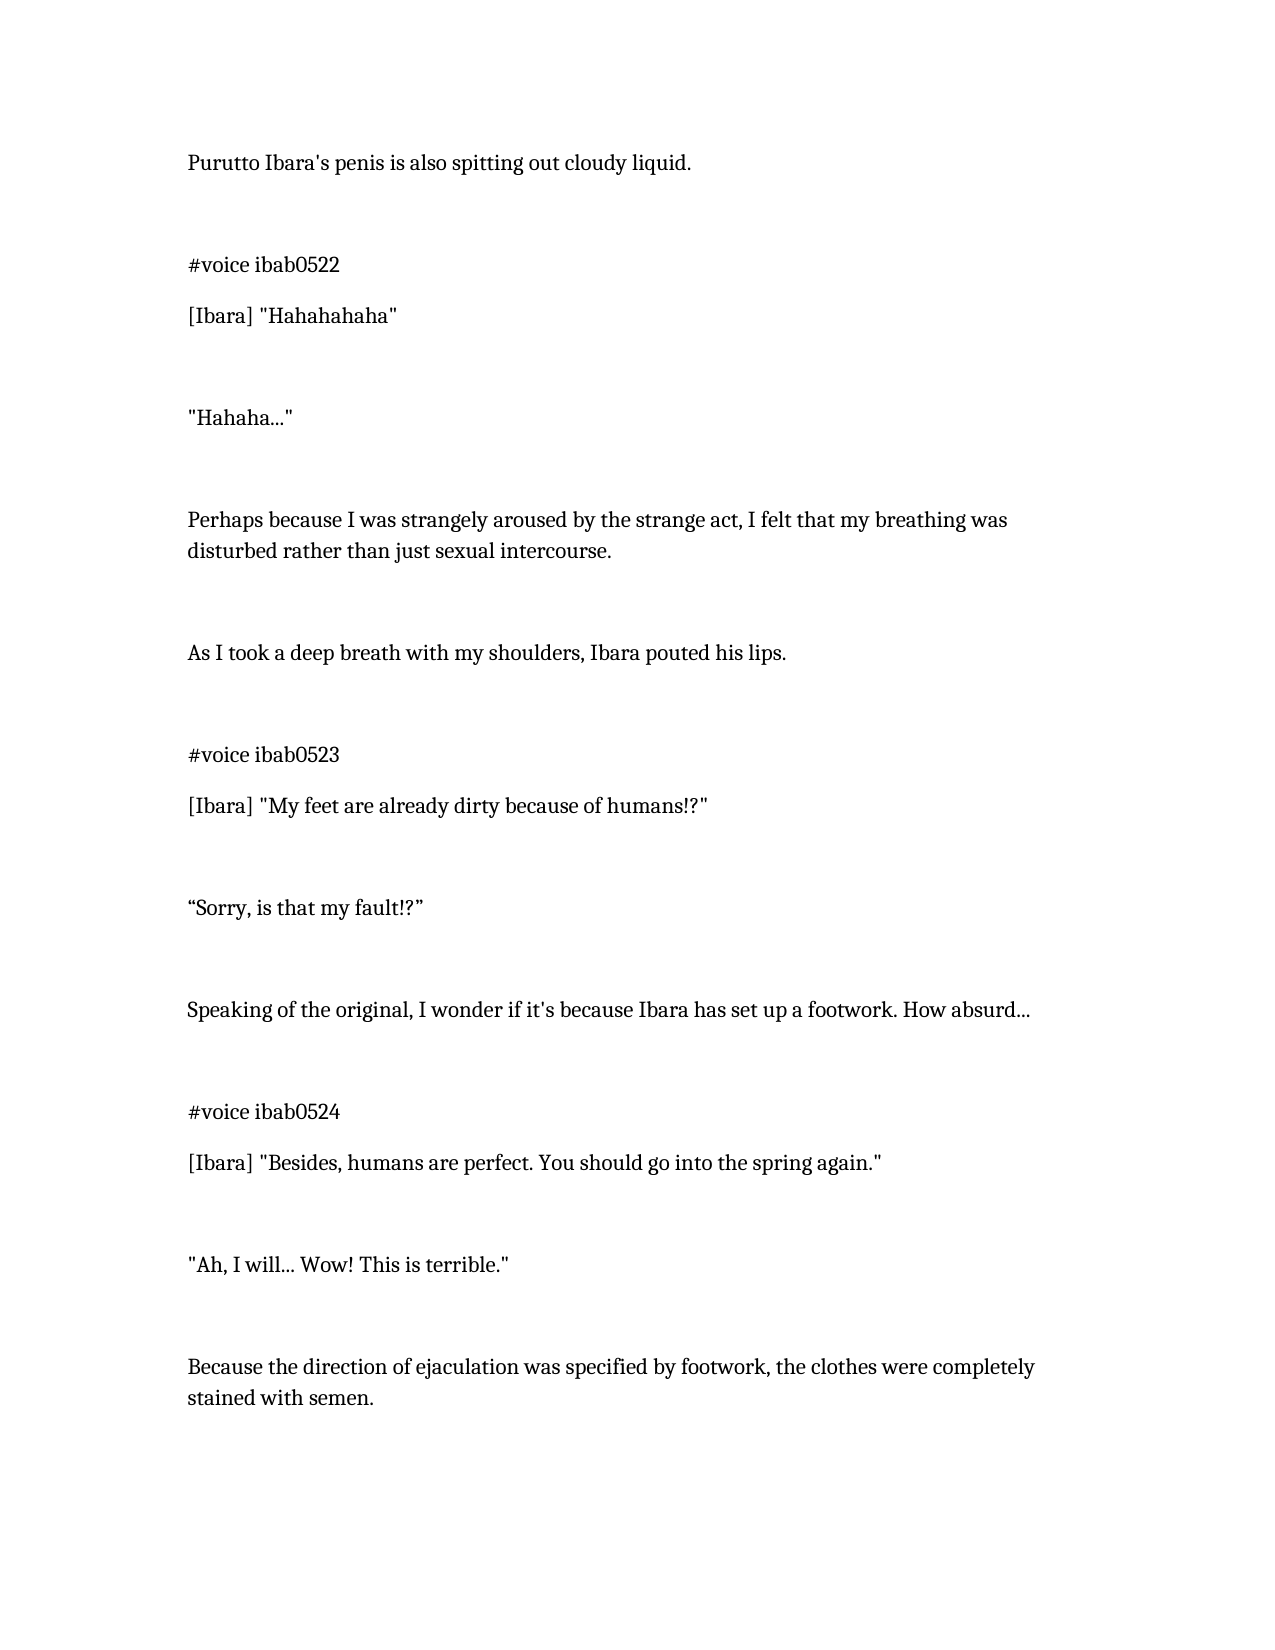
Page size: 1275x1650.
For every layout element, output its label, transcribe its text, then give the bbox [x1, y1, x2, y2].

text #voice ibab0522 [187, 252, 1087, 278]
text Purutto Ibara's penis is also spitting out cloudy liquid. [187, 150, 1087, 176]
text [Ibara] "My feet are already dirty because of humans!?" [187, 793, 1087, 819]
text #voice ibab0524 [187, 1099, 1087, 1125]
text [Ibara] "Hahahahaha" [187, 303, 1087, 329]
text “Sorry, is that my fault!?” [187, 895, 1087, 921]
text Perhaps because I was strangely aroused by the strange act, I felt that my breathing was disturbed rather than just sexual intercourse. [187, 507, 1087, 564]
text [Ibara] "Besides, humans are perfect. You should go into the spring again." [187, 1150, 1087, 1176]
text "Ah, I will... Wow! This is terrible." [187, 1252, 1087, 1278]
text #voice ibab0523 [187, 742, 1087, 768]
text Because the direction of ejaculation was specified by footwork, the clothes were completely stained with semen. [187, 1354, 1087, 1411]
text As I took a deep breath with my shoulders, Ibara pouted his lips. [187, 639, 1087, 666]
text Speaking of the original, I wonder if it's because Ibara has set up a footwork. How absurd... [187, 997, 1087, 1023]
text "Hahaha..." [187, 405, 1087, 432]
